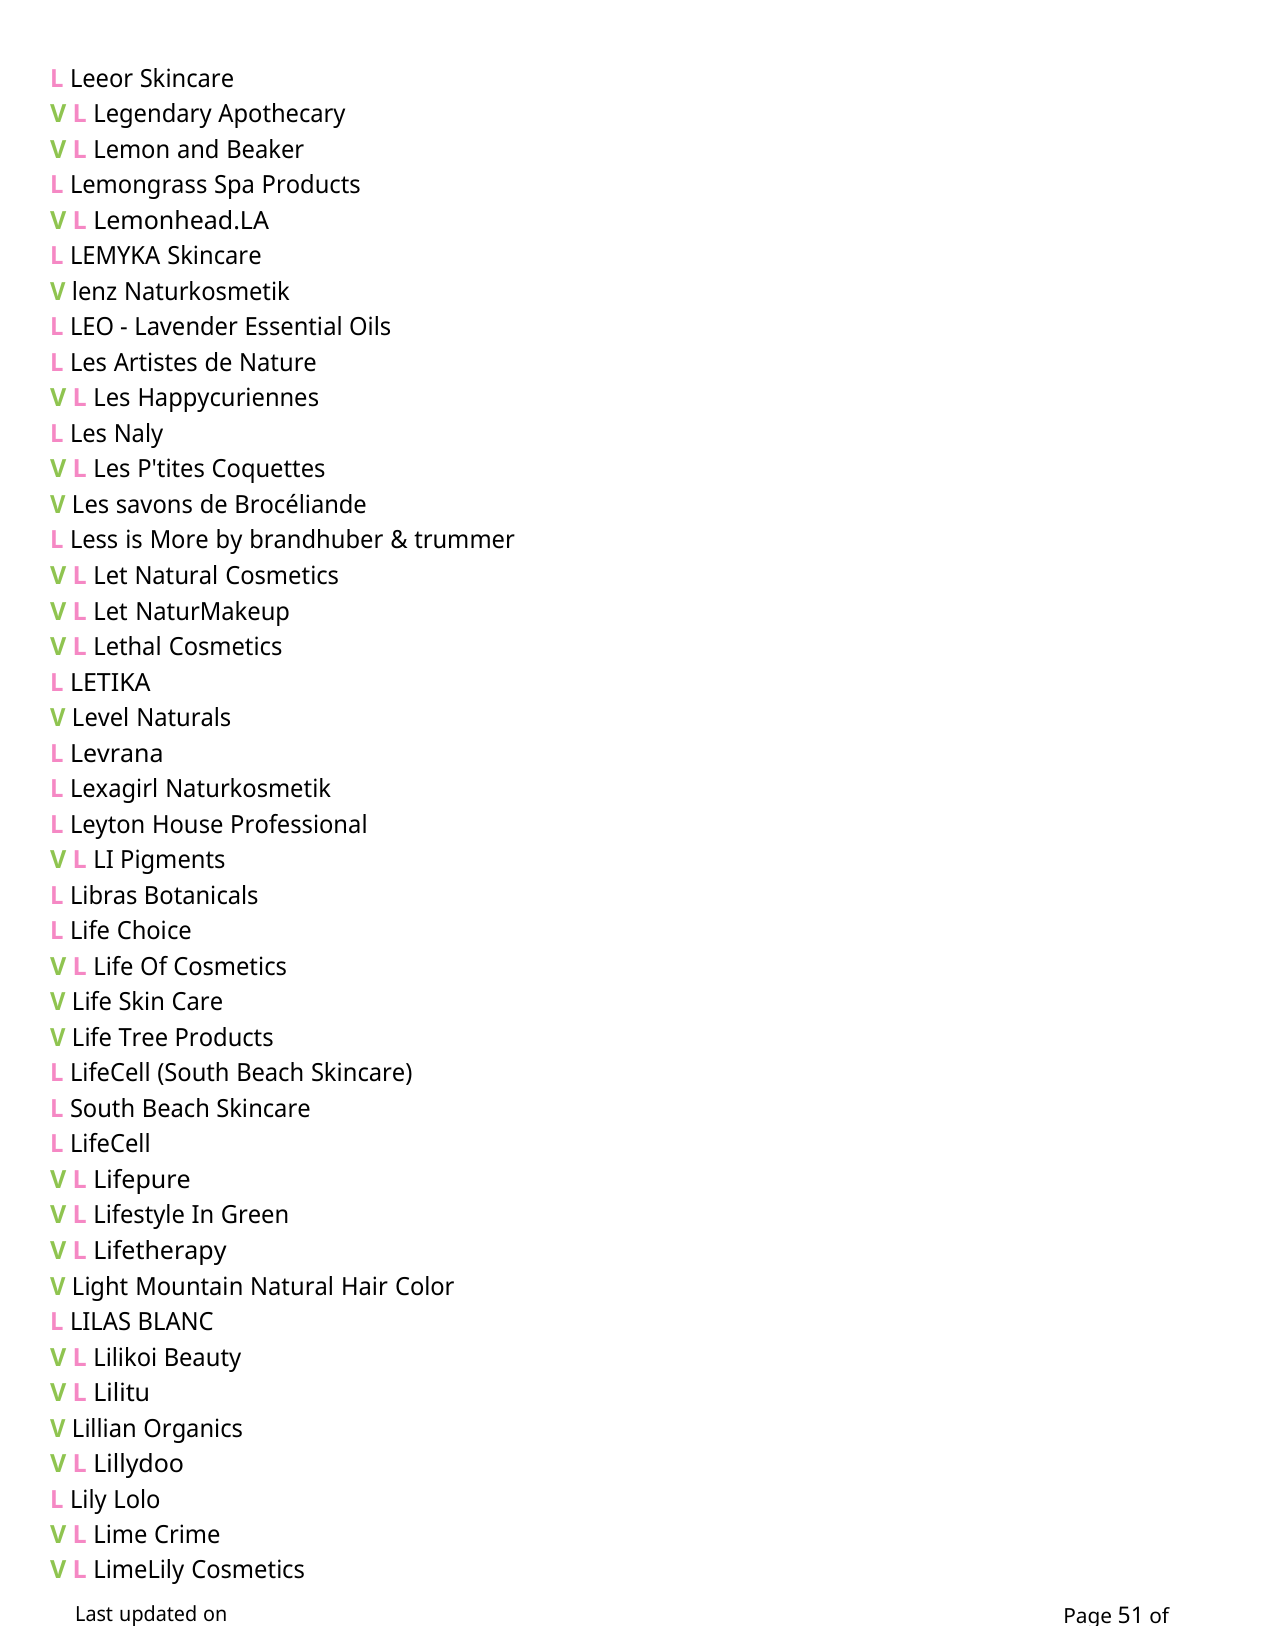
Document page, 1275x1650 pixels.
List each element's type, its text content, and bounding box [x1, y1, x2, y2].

text V L Lifepure [50, 1162, 1210, 1196]
text V Lillian Organics [50, 1410, 1210, 1444]
text V L Lifestyle In Green [50, 1197, 1210, 1231]
text V L Let Natural Cosmetics [50, 558, 1210, 592]
text L Les Naly [50, 416, 1210, 450]
text V Life Tree Products [50, 1019, 1210, 1053]
text L Lemongrass Spa Products [50, 167, 1210, 201]
text L Lily Lolo [50, 1481, 1210, 1515]
text L LILAS BLANC [50, 1304, 1210, 1338]
text V L Les Happycuriennes [50, 380, 1210, 414]
text V L Lilitu [50, 1375, 1210, 1409]
text V L Life Of Cosmetics [50, 948, 1210, 982]
text L LifeCell (South Beach Skincare) [50, 1055, 1210, 1089]
text V lenz Naturkosmetik [50, 273, 1210, 308]
text V L LimeLily Cosmetics [50, 1552, 1210, 1586]
text V Light Mountain Natural Hair Color [50, 1268, 1210, 1302]
text V L Lillydoo [50, 1446, 1210, 1480]
text V L Legendary Apothecary [50, 96, 1210, 130]
text L Life Choice [50, 913, 1210, 947]
text L South Beach Skincare [50, 1091, 1210, 1124]
text V Les savons de Brocéliande [50, 487, 1210, 521]
text L Leyton House Professional [50, 806, 1210, 840]
text L LEO - Lavender Essential Oils [50, 309, 1210, 343]
text L Les Artistes de Nature [50, 344, 1210, 379]
text L Lexagirl Naturkosmetik [50, 771, 1210, 805]
text V L LI Pigments [50, 842, 1210, 876]
text L LETIKA [50, 664, 1210, 698]
text L Less is More by brandhuber & trummer [50, 522, 1210, 556]
text V L Lethal Cosmetics [50, 629, 1210, 663]
text L LifeCell [50, 1126, 1210, 1160]
text L Levrana [50, 735, 1210, 769]
text V L Lemonhead.LA [50, 202, 1210, 237]
text L Libras Botanicals [50, 877, 1210, 911]
text L LEMYKA Skincare [50, 238, 1210, 272]
text L Leeor Skincare [50, 60, 1210, 94]
text V L Lemon and Beaker [50, 131, 1210, 166]
text V L Lilikoi Beauty [50, 1339, 1210, 1373]
text V L Let NaturMakeup [50, 593, 1210, 627]
text V L Lime Crime [50, 1516, 1210, 1551]
text V Level Naturals [50, 700, 1210, 734]
text V Life Skin Care [50, 984, 1210, 1018]
text V L Les P'tites Coquettes [50, 451, 1210, 485]
text V L Lifetherapy [50, 1233, 1210, 1267]
